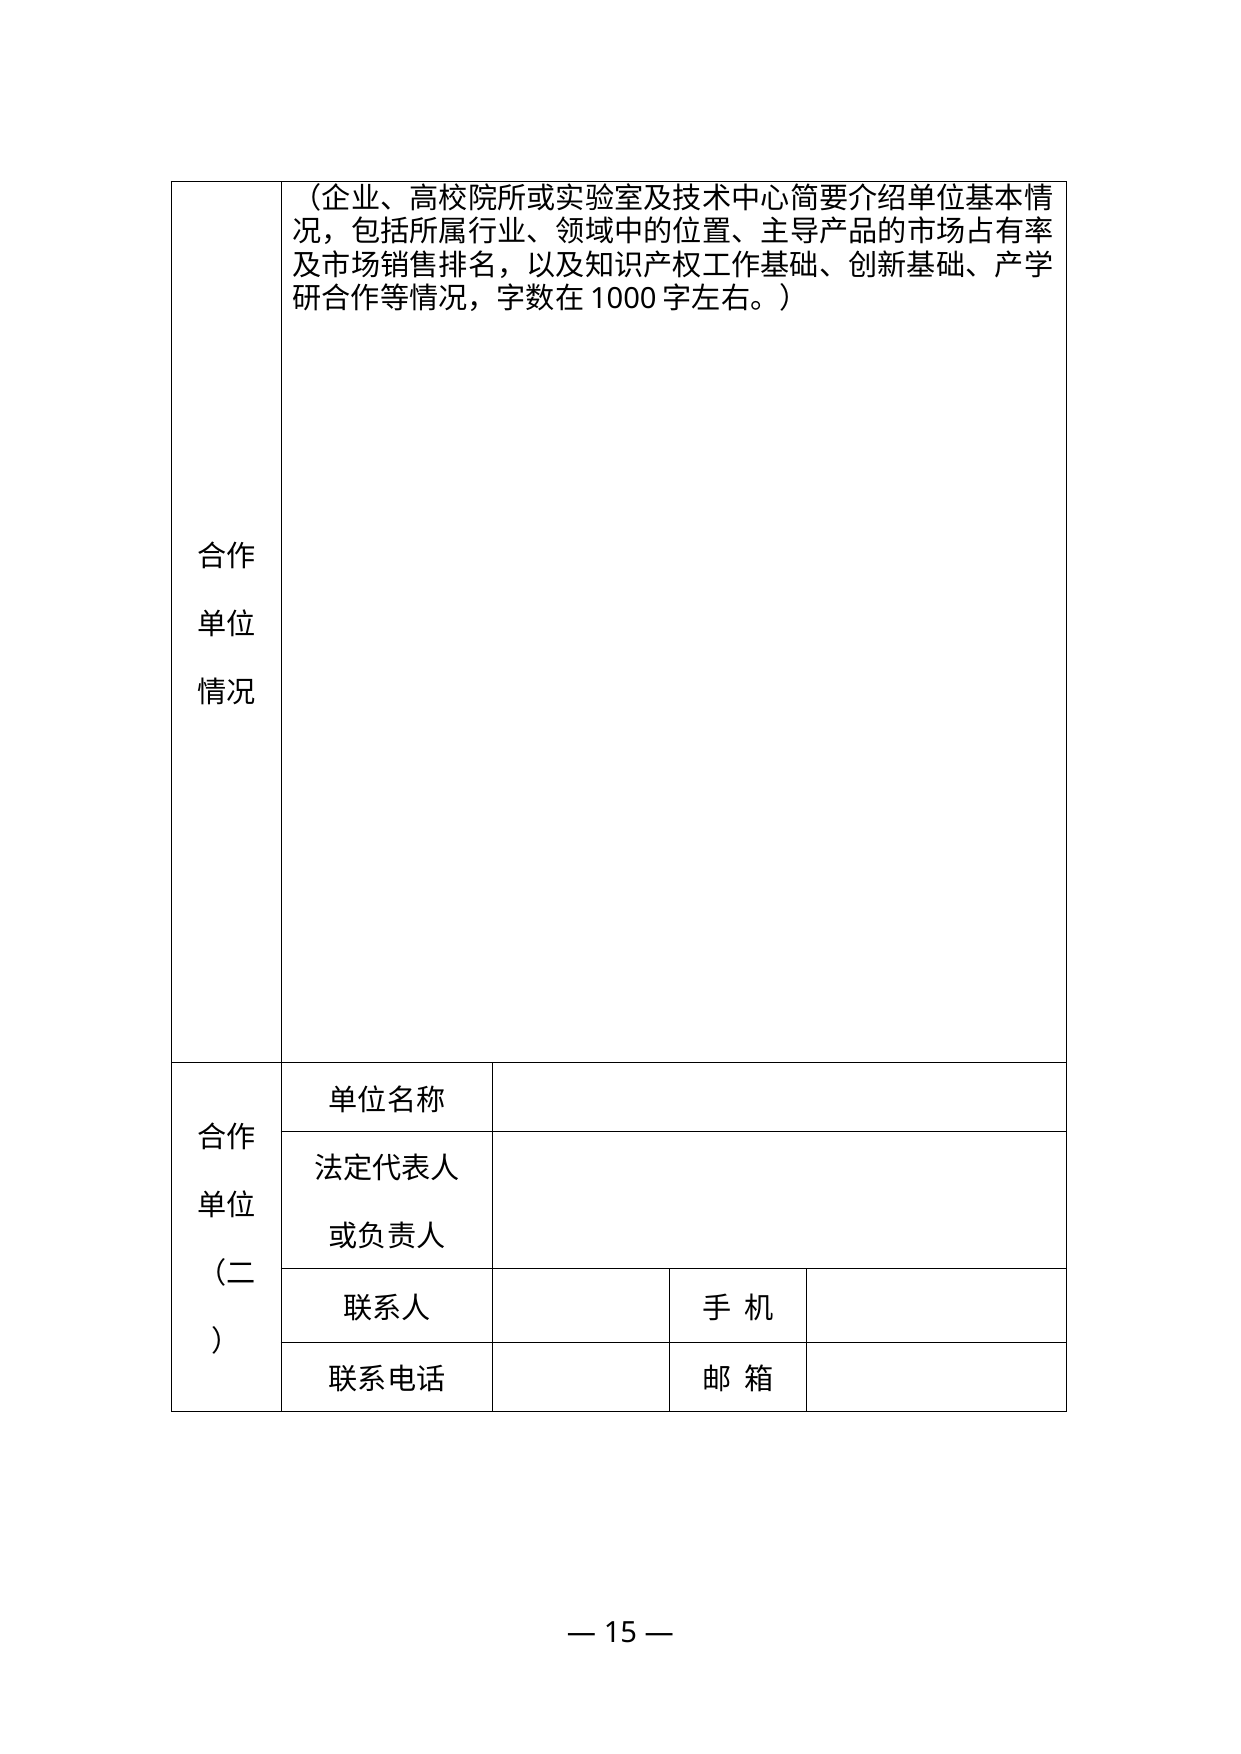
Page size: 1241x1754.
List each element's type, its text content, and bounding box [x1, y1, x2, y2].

table_cell （企业、高校院所或实验室及技术中心简要介绍单位基本情况，包括所属行业、领域中的位置、主导产品的市场占有率及市场销售排名，以及知识产权工作基础、创新基础、产学研合作等情况，字数在1000字左右。） [282, 182, 1066, 1062]
table_cell [807, 1343, 1066, 1411]
table_cell 合作 单位（二） [172, 1063, 281, 1411]
table_cell 联系电话 [282, 1343, 492, 1411]
table_cell [493, 1269, 669, 1342]
table_cell 单位名称 [282, 1063, 492, 1131]
table_cell 联系人 [282, 1269, 492, 1342]
table_cell 手 机 [670, 1269, 806, 1342]
table_cell 合作 单位 情况 [172, 182, 281, 1062]
table_cell [493, 1132, 1066, 1268]
table_cell 法定代表人 或负责人 [282, 1132, 492, 1268]
table_cell [493, 1343, 669, 1411]
table_cell [493, 1063, 1066, 1131]
table_cell [807, 1269, 1066, 1342]
table_cell 邮 箱 [670, 1343, 806, 1411]
